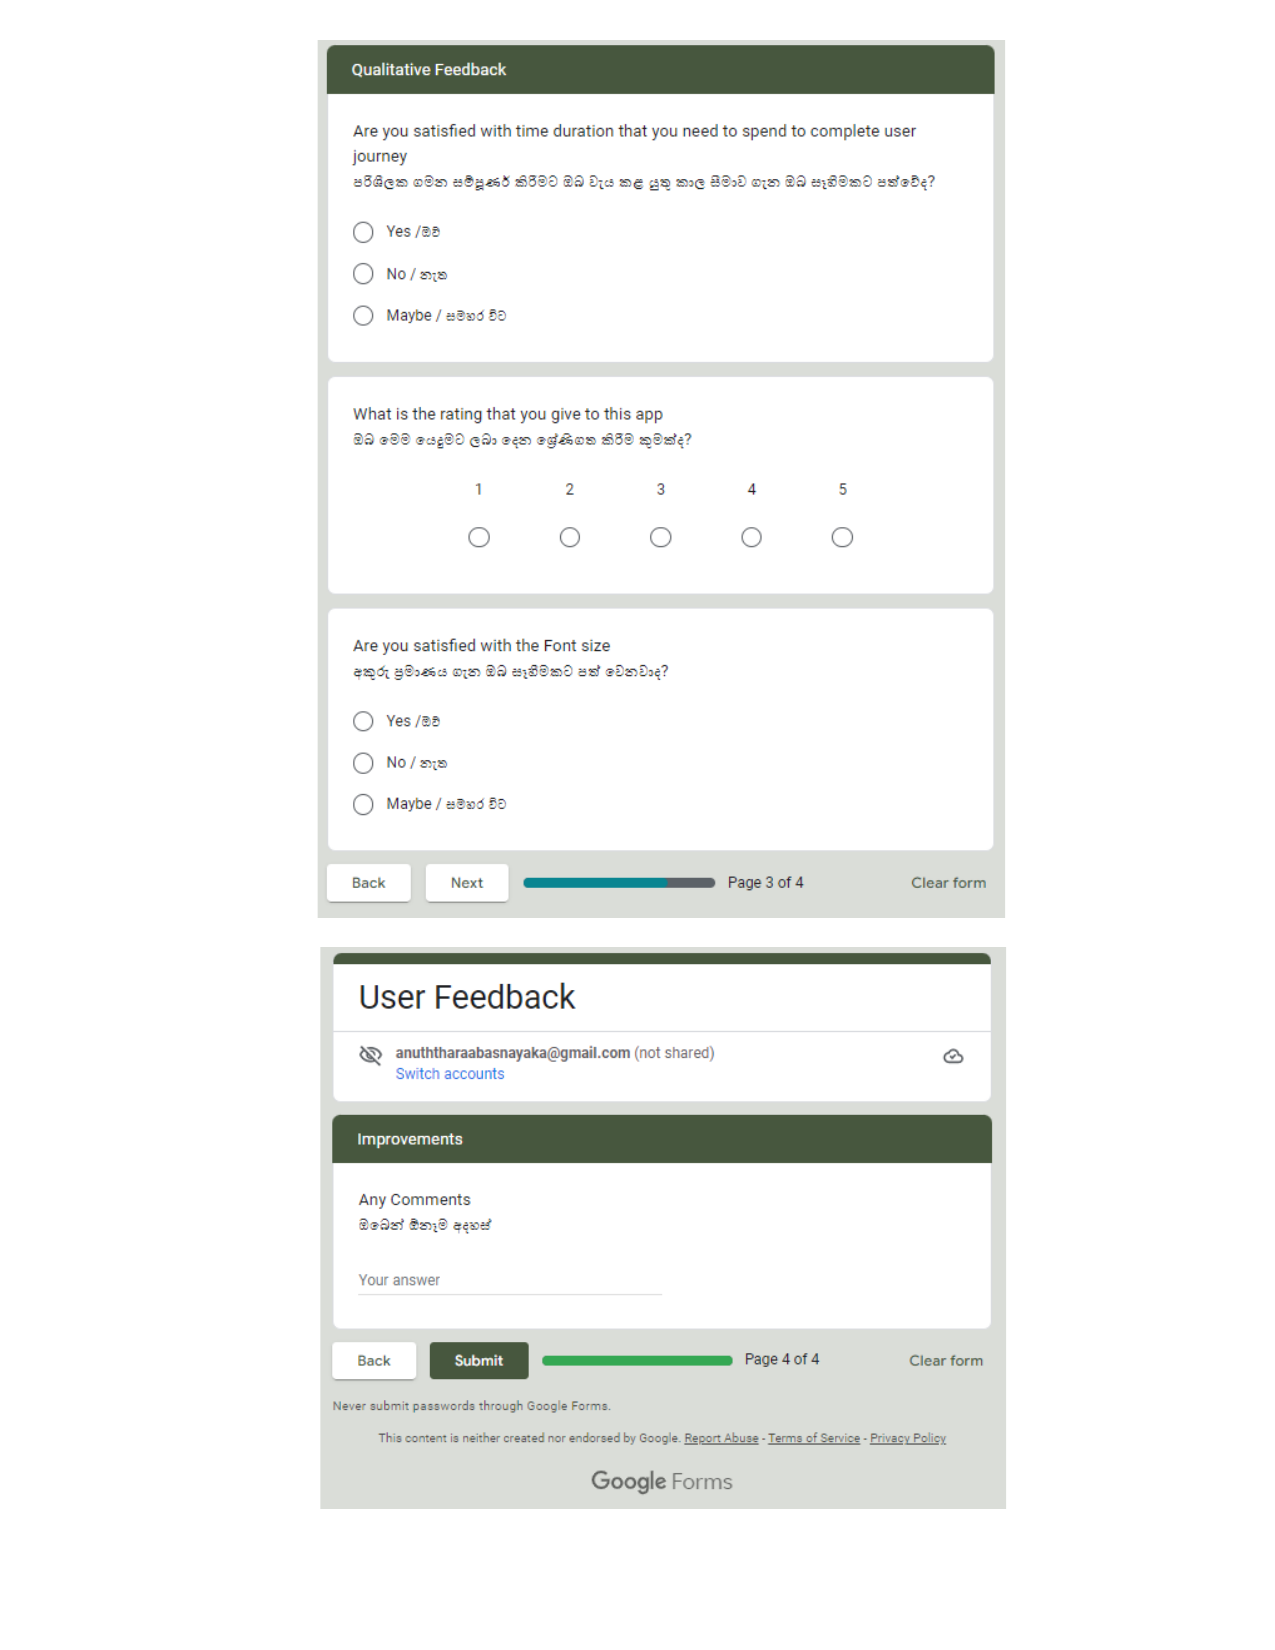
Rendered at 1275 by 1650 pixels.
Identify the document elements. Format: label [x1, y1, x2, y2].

picture [320, 947, 1007, 1509]
picture [317, 40, 1005, 918]
